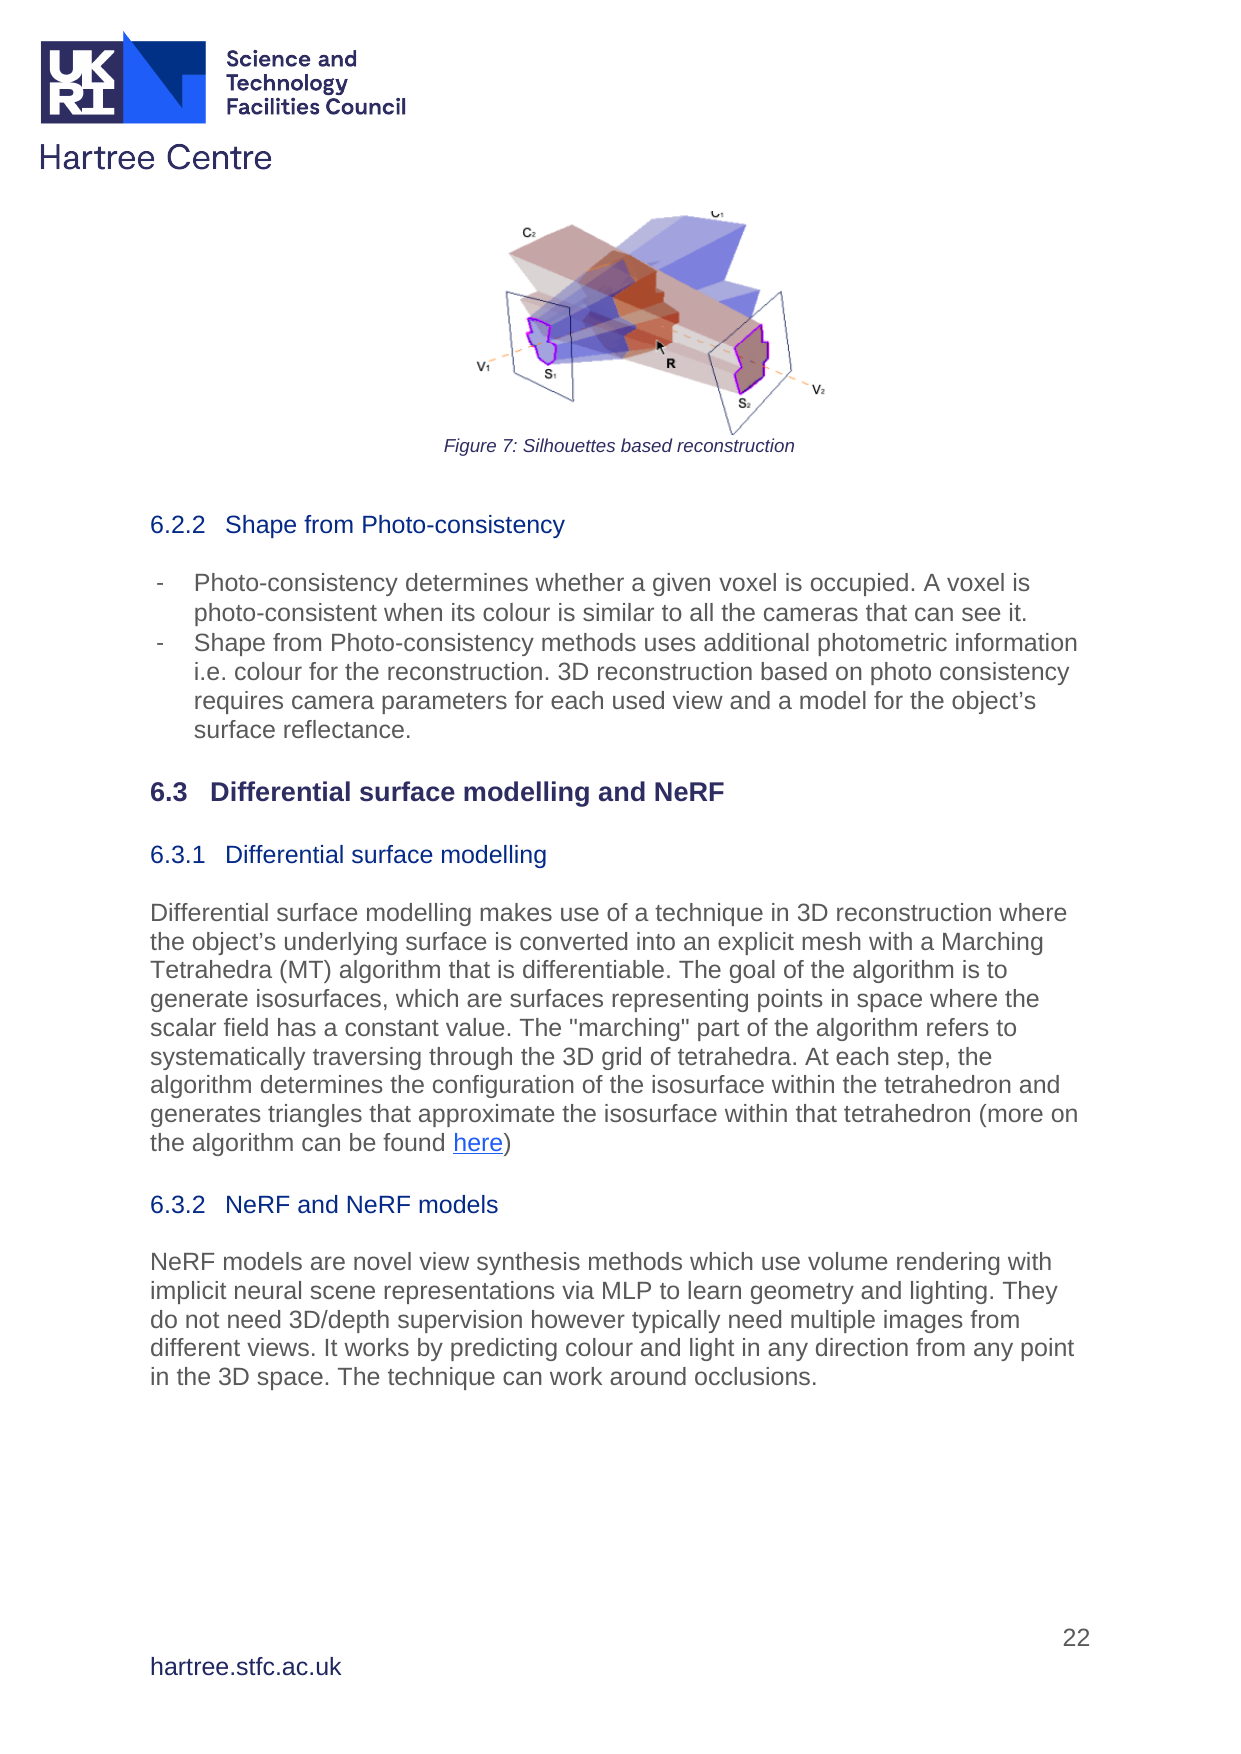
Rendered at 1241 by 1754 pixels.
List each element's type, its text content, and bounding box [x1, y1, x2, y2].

list Photo-consistency determines whether a given voxel is occupied. A voxel is photo-consistent when its colour is similar to all the cameras that can see it. [156, 567, 1090, 627]
subtitle Shape from Photo-consistency [150, 510, 1090, 539]
text Differential surface modelling makes use of a technique in 3D reconstruction where the object’s underlying surface is converted into an explicit mesh with a Marching Tetrahedra (MT) algorithm that is differentiable. The goal of the algorithm is to generate isosurfaces, which are surfaces representing points in space where the scalar field has a constant value. The "marching" part of the algorithm refers to systematically traversing through the 3D grid of tetrahedra. At each step, the algorithm determines the configuration of the isosurface within the tetrahedron and generates triangles that approximate the isosurface within that tetrahedron (more on the algorithm can be found here) [150, 898, 1090, 1157]
text NeRF models are novel view synthesis methods which use volume rendering with implicit neural scene representations via MLP to learn geometry and lighting. They do not need 3D/depth supervision however typically need multiple images from different views. It works by predicting colour and light in any direction from any point in the 3D space. The technique can work around occlusions. [150, 1247, 1090, 1391]
text Figure 7: Silhouettes based reconstruction [150, 434, 1090, 456]
subtitle NeRF and NeRF models [150, 1190, 1090, 1218]
picture [16, 16, 430, 194]
picture [348, 211, 936, 435]
subtitle Differential surface modelling and NeRF [150, 776, 1090, 808]
subtitle Differential surface modelling [150, 841, 1090, 869]
list Shape from Photo-consistency methods uses additional photometric information i.e. colour for the reconstruction. 3D reconstruction based on photo consistency requires camera parameters for each used view and a model for the object’s surface reflectance. [156, 627, 1090, 743]
